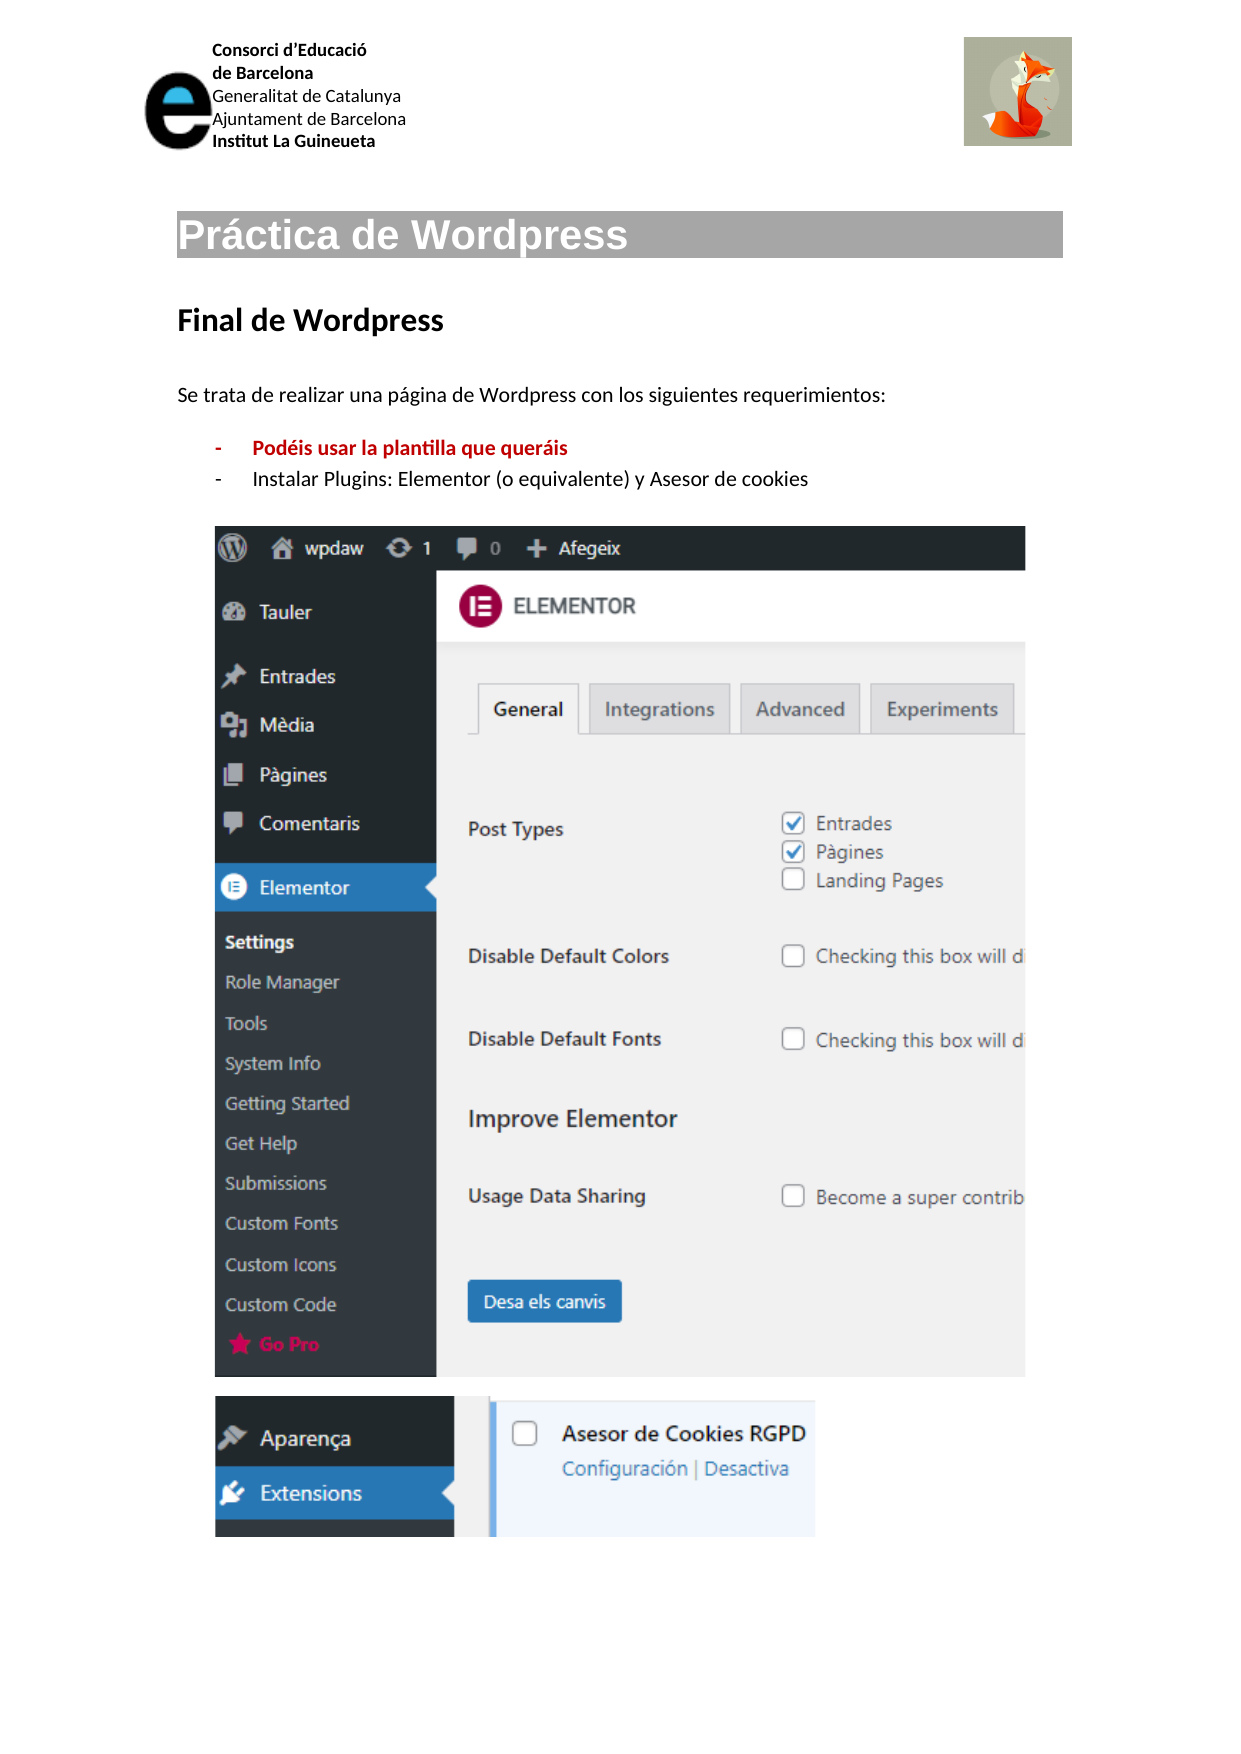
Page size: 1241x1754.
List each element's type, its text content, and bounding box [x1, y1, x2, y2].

list Instalar Plugins: Elementor (o equivalente) y Asesor de cookies [215, 465, 1063, 491]
picture [963, 37, 1072, 146]
text Se trata de realizar una página de Wordpress con los siguientes requerimientos: [177, 381, 1063, 407]
picture [214, 526, 1026, 1377]
picture [121, 54, 223, 170]
text Práctica de Wordpress [177, 211, 1063, 258]
picture [215, 1396, 816, 1537]
text Final de Wordpress [177, 299, 1063, 340]
list Podéis usar la plantilla que queráis [215, 434, 1063, 461]
picture [214, 91, 223, 101]
